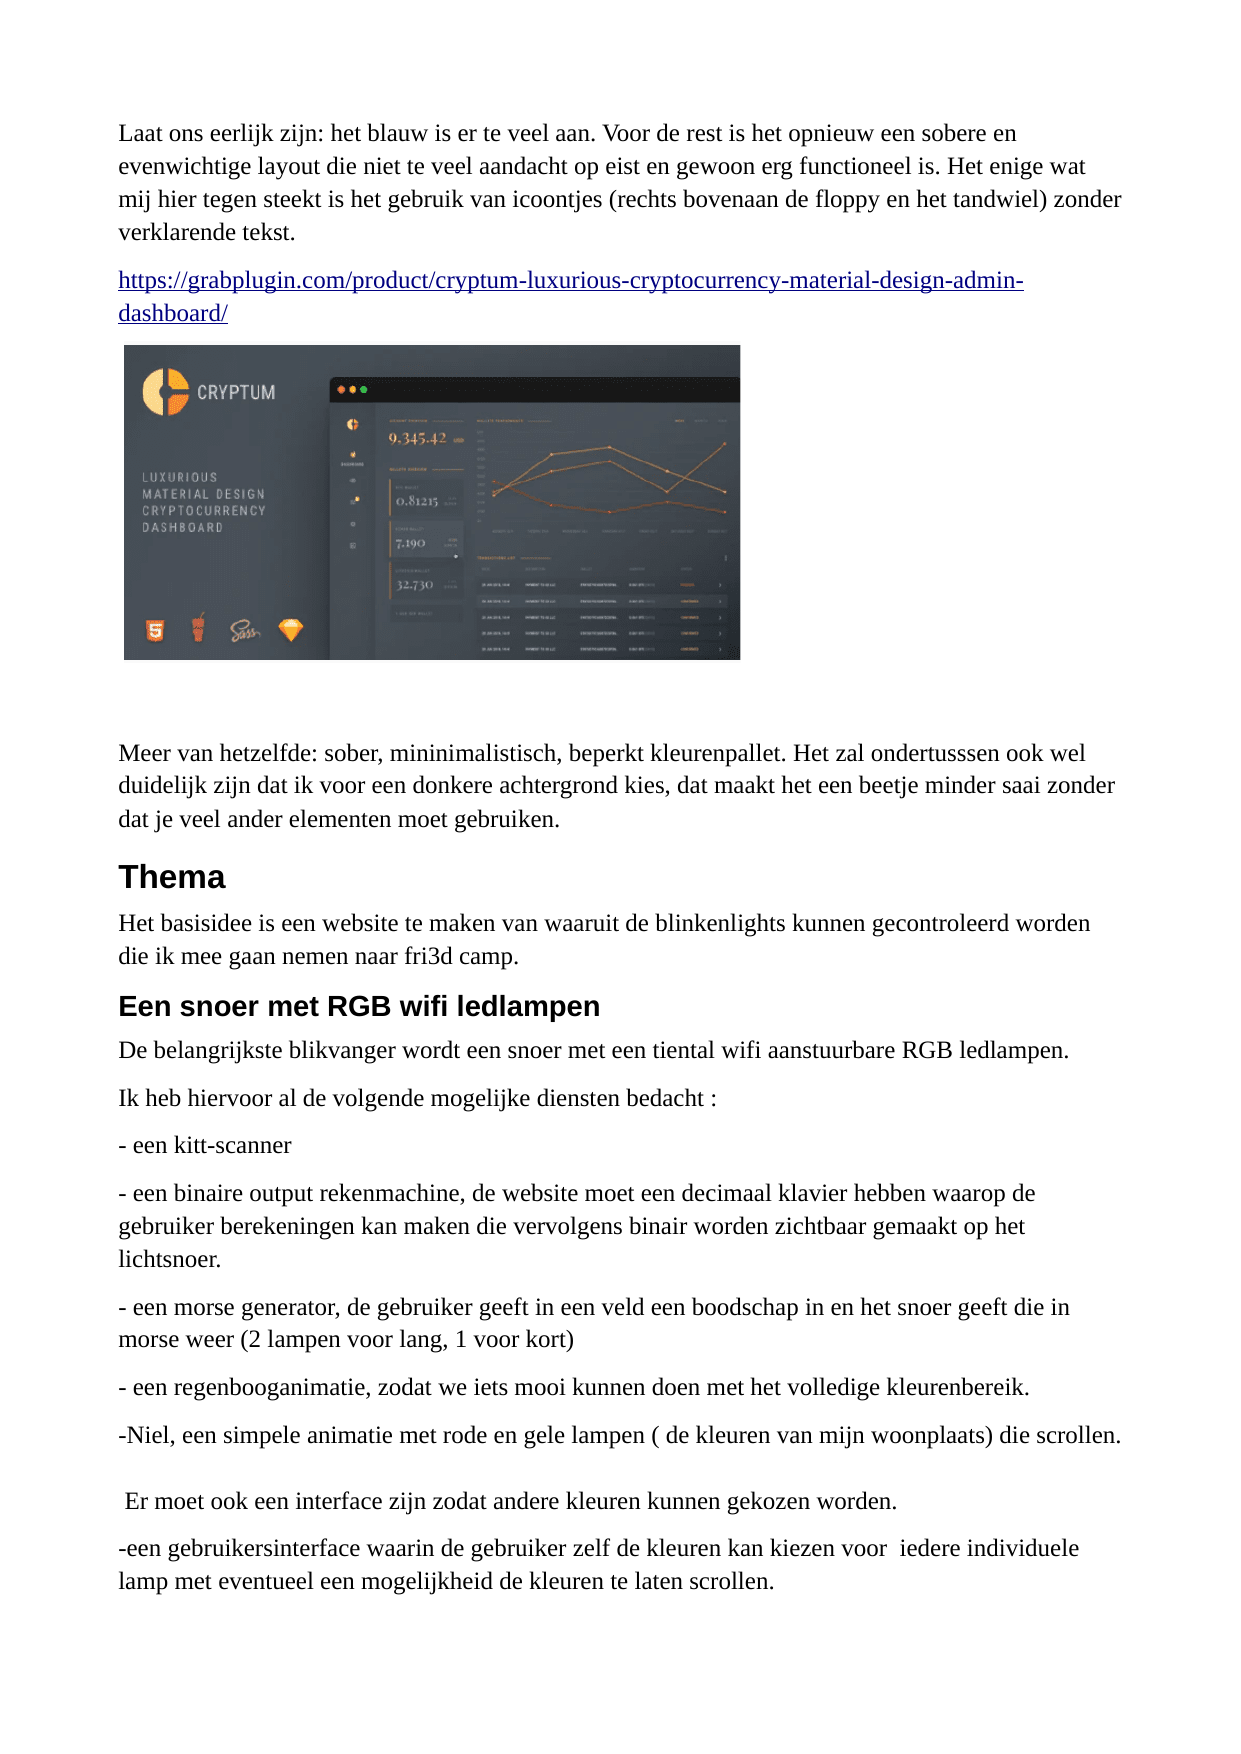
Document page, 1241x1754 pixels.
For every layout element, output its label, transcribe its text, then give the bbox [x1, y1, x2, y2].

text -Niel, een simpele animatie met rode en gele lampen ( de kleuren van mijn woonplaats) die scrollen. Er moet ook een interface zijn zodat andere kleuren kunnen gekozen worden. [118, 1420, 1122, 1514]
text -een gebruikersinterface waarin de gebruiker zelf de kleuren kan kiezen voor iedere individuele lamp met eventueel een mogelijkheid de kleuren te laten scrollen. [118, 1533, 1122, 1595]
text - een kitt-scanner [118, 1130, 1122, 1159]
text Laat ons eerlijk zijn: het blauw is er te veel aan. Voor de rest is het opnieuw een sobere en evenwichtige layout die niet te veel aandacht op eist en gewoon erg functioneel is. Het enige wat mij hier tegen steekt is het gebruik van icoontjes (rechts bovenaan de floppy en het tandwiel) zonder verklarende tekst. [118, 118, 1122, 246]
text Ik heb hiervoor al de volgende mogelijke diensten bedacht : [118, 1083, 1122, 1111]
text - een binaire output rekenmachine, de website moet een decimaal klavier hebben waarop de gebruiker berekeningen kan maken die vervolgens binair worden zichtbaar gemaakt op het lichtsnoer. [118, 1178, 1122, 1273]
text https://grabplugin.com/product/cryptum-luxurious-cryptocurrency-material-design-admin-dashboard/ [118, 265, 1122, 327]
text Meer van hetzelfde: sober, mininimalistisch, beperkt kleurenpallet. Het zal ondertusssen ook wel duidelijk zijn dat ik voor een donkere achtergrond kies, dat maakt het een beetje minder saai zonder dat je veel ander elementen moet gebruiken. [118, 738, 1122, 832]
text - een morse generator, de gebruiker geeft in een veld een boodschap in en het snoer geeft die in morse weer (2 lampen voor lang, 1 voor kort) [118, 1292, 1122, 1353]
subtitle Een snoer met RGB wifi ledlampen [118, 989, 1122, 1023]
text - een regenbooganimatie, zodat we iets mooi kunnen doen met het volledige kleurenbereik. [118, 1372, 1122, 1401]
subtitle Thema [118, 857, 1122, 896]
text De belangrijkste blikvanger wordt een snoer met een tiental wifi aanstuurbare RGB ledlampen. [118, 1035, 1122, 1064]
text Het basisidee is een website te maken van waaruit de blinkenlights kunnen gecontroleerd worden die ik mee gaan nemen naar fri3d camp. [118, 908, 1122, 970]
picture [124, 341, 741, 663]
